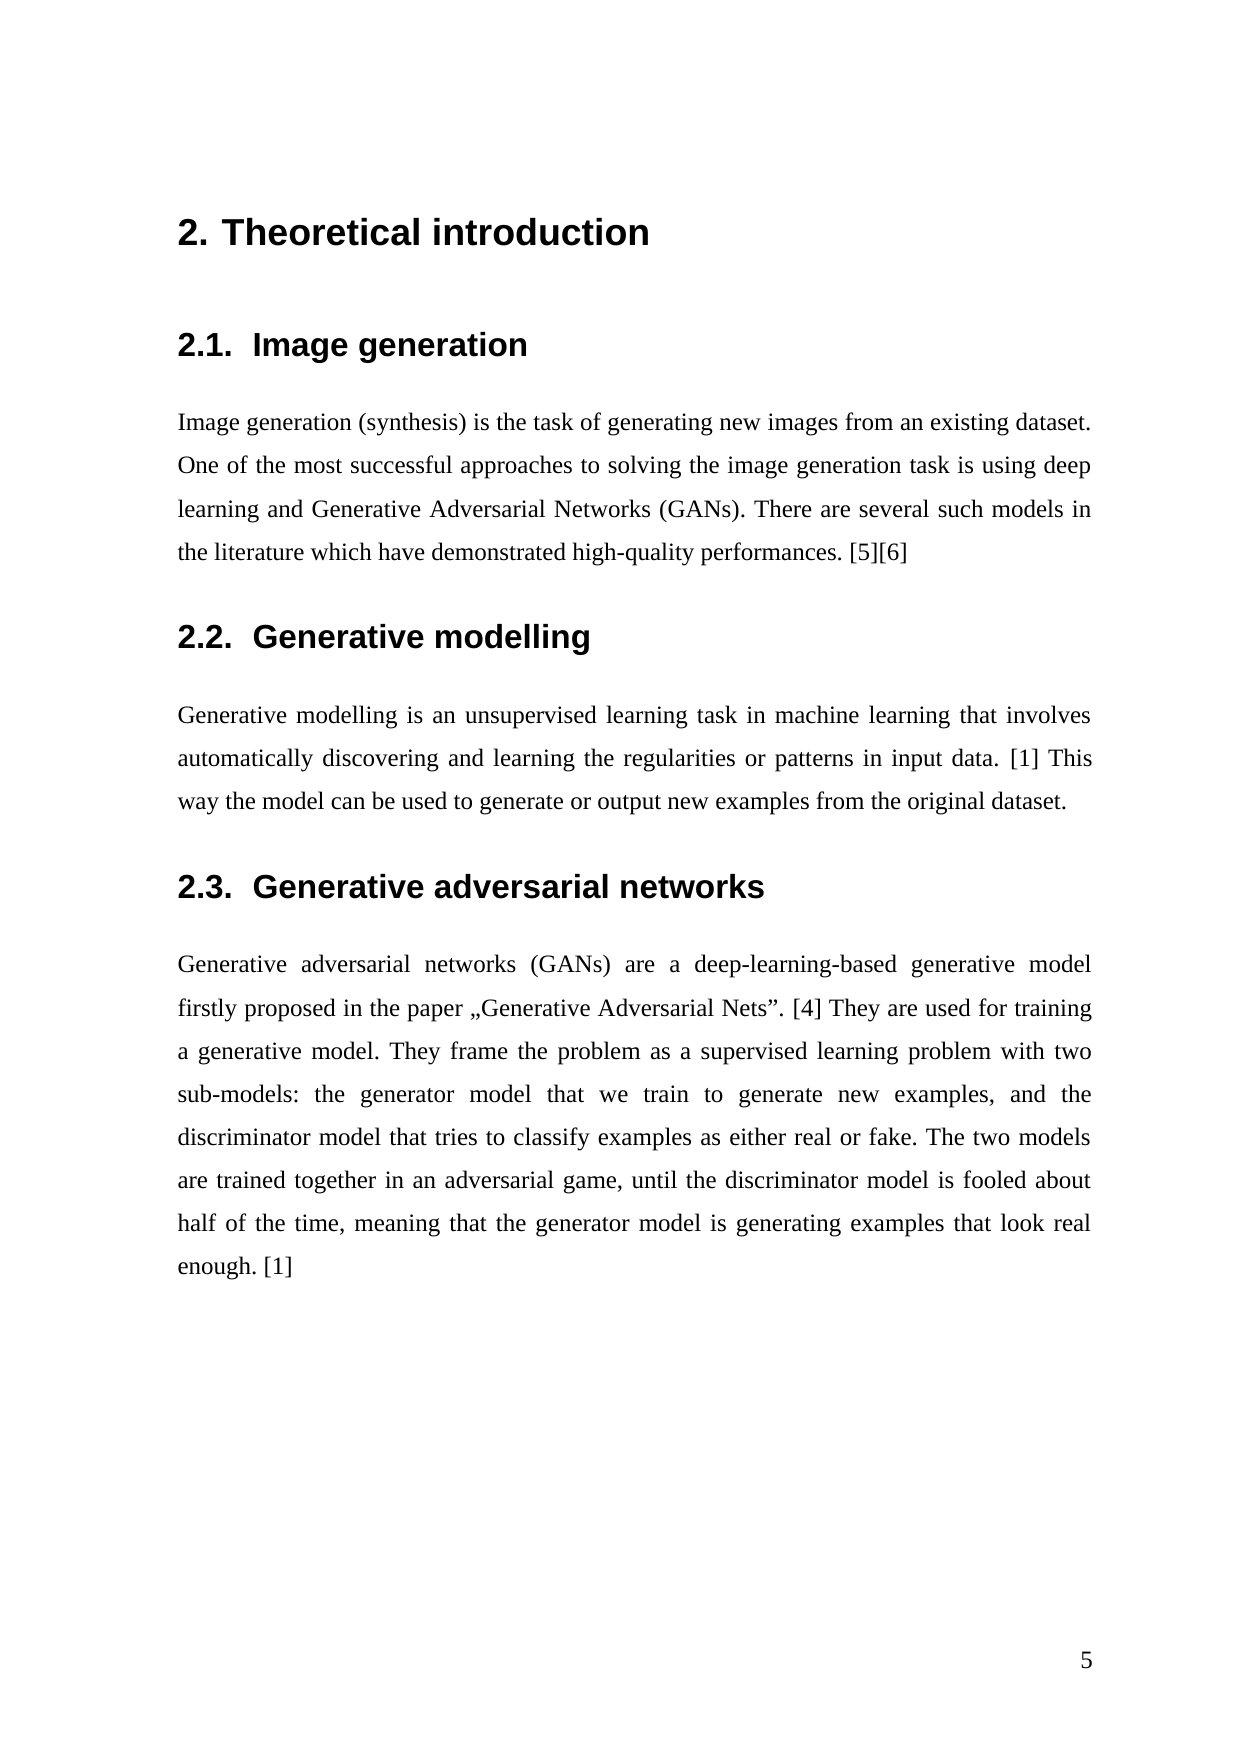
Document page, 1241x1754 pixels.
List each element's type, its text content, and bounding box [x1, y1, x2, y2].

subtitle Generative modelling [177, 617, 1092, 656]
text Generative adversarial networks (GANs) are a deep-learning-based generative model firstly proposed in the paper „Generative Adversarial Nets”. [4] They are used for training a generative model. They frame the problem as a supervised learning problem with two sub-models: the generator model that we train to generate new examples, and the discriminator model that tries to classify examples as either real or fake. The two models are trained together in an adversarial game, until the discriminator model is fooled about half of the time, meaning that the generator model is generating examples that look real enough. [1] [177, 949, 1092, 1280]
subtitle Generative adversarial networks [177, 867, 1092, 905]
subtitle Image generation [177, 325, 1092, 363]
text Image generation (synthesis) is the task of generating new images from an existing dataset. One of the most successful approaches to solving the image generation task is using deep learning and Generative Adversarial Networks (GANs). There are several such models in the literature which have demonstrated high-quality performances. [5][6] [177, 407, 1092, 566]
text Generative modelling is an unsupervised learning task in machine learning that involves automatically discovering and learning the regularities or patterns in input data. [1] This way the model can be used to generate or output new examples from the original dataset. [177, 700, 1092, 815]
subtitle Theoretical introduction [177, 210, 1092, 253]
